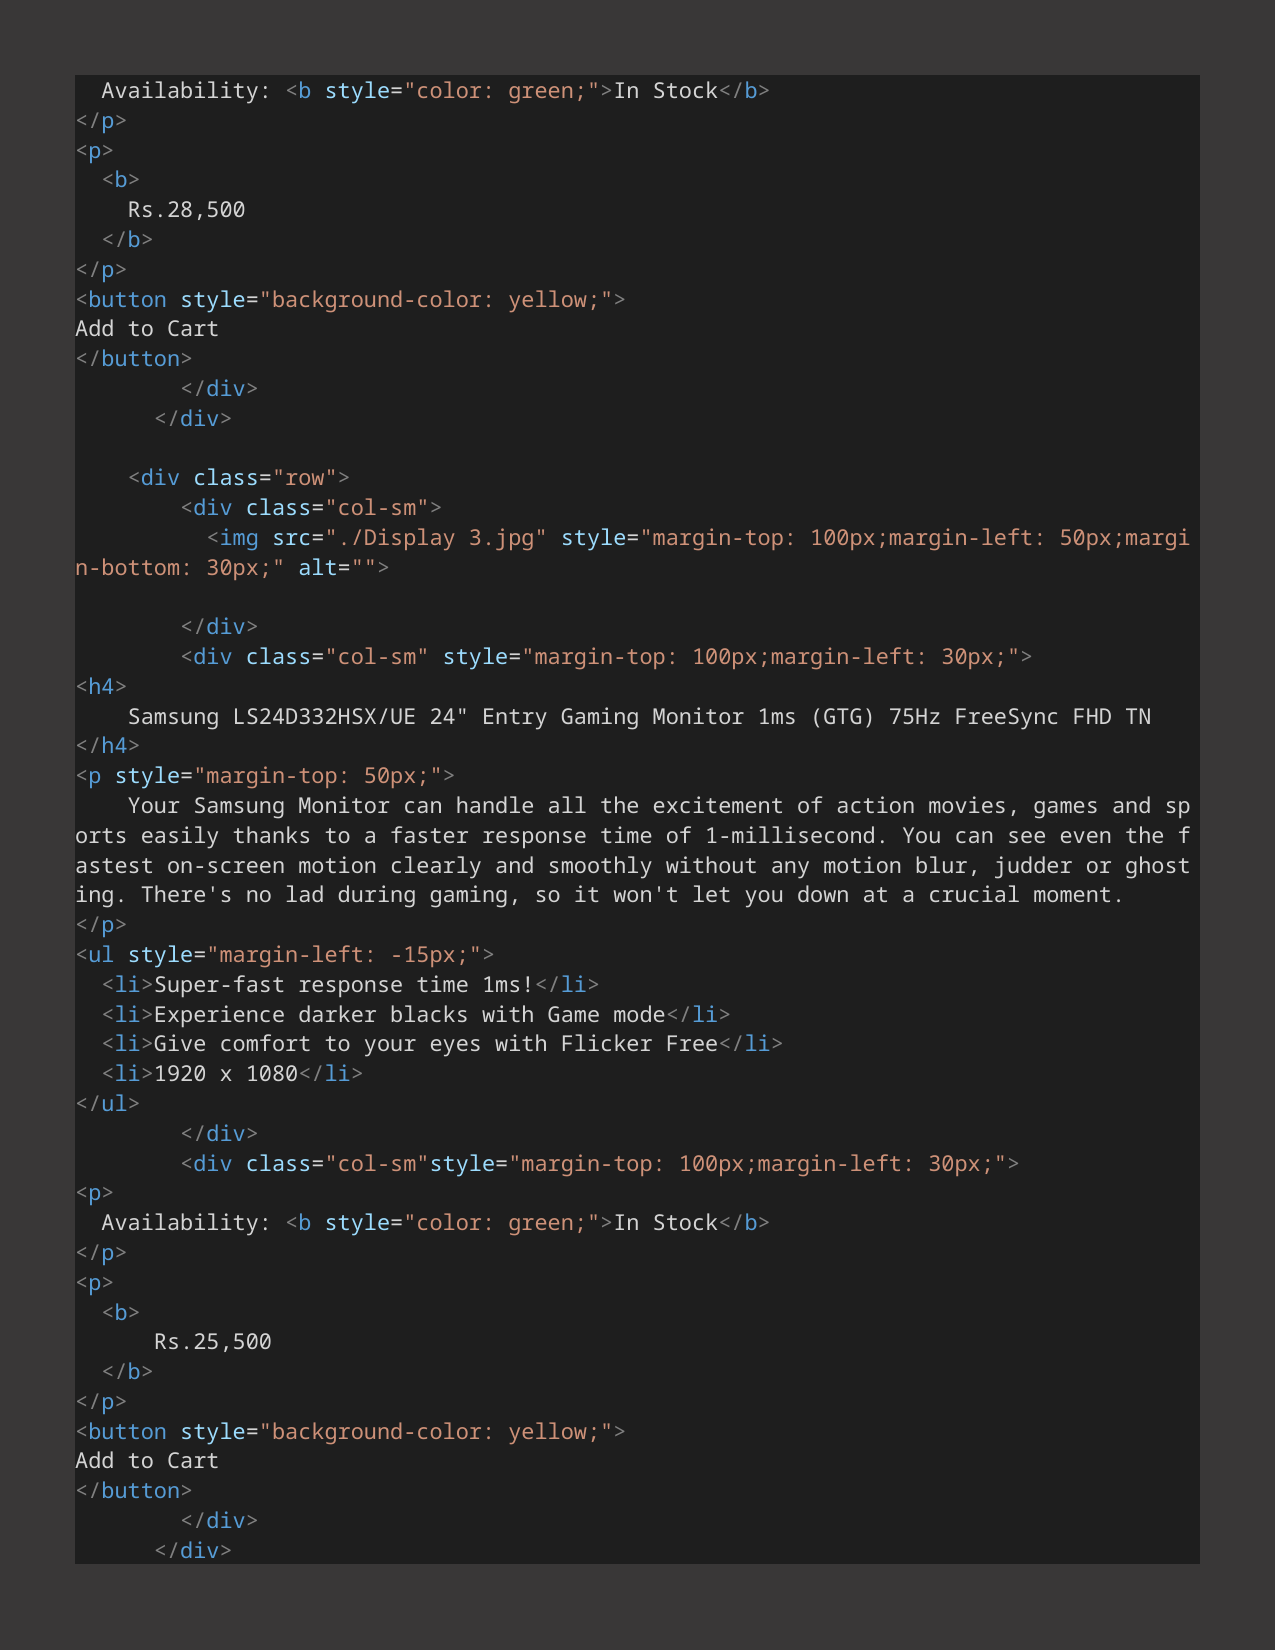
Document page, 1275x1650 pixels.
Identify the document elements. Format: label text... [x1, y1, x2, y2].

text </p> [75, 909, 1200, 939]
text </p> [75, 1237, 1200, 1267]
text <p> [75, 134, 1200, 164]
text </h4> [75, 730, 1200, 760]
text </div> [75, 611, 1200, 641]
text <div class="col-sm"style="margin-top: 100px;margin-left: 30px;"> [75, 1147, 1200, 1177]
text <b> [75, 164, 1200, 194]
text <p style="margin-top: 50px;"> [75, 760, 1200, 790]
text Rs.25,500 [75, 1326, 1200, 1356]
text <button style="background-color: yellow;"> [75, 1416, 1200, 1445]
text <ul style="margin-left: -15px;"> [75, 939, 1200, 969]
text </div> [75, 403, 1200, 432]
text </div> [75, 1118, 1200, 1147]
text <li>Give comfort to your eyes with Flicker Free</li> [75, 1028, 1200, 1058]
text </b> [75, 1356, 1200, 1386]
text <p> [75, 1177, 1200, 1207]
text Rs.28,500 [75, 194, 1200, 224]
text Your Samsung Monitor can handle all the excitement of action movies, games and sports easily thanks to a faster response time of 1-millisecond. You can see even the fastest on-screen motion clearly and smoothly without any motion blur, judder or ghosting. There's no lad during gaming, so it won't let you down at a crucial moment. [75, 790, 1200, 909]
text </div> [75, 1505, 1200, 1535]
text </p> [75, 1386, 1200, 1416]
text </div> [75, 1535, 1200, 1564]
text </p> [75, 254, 1200, 283]
text <li>Experience darker blacks with Game mode</li> [75, 998, 1200, 1028]
text </button> [75, 343, 1200, 373]
text </b> [75, 224, 1200, 254]
text </button> [75, 1475, 1200, 1505]
text <div class="col-sm" style="margin-top: 100px;margin-left: 30px;"> [75, 641, 1200, 671]
text </div> [75, 373, 1200, 403]
text Add to Cart [75, 1445, 1200, 1475]
text <img src="./Display 3.jpg" style="margin-top: 100px;margin-left: 50px;margin-bottom: 30px;" alt=""> [75, 522, 1200, 581]
text <li>Super-fast response time 1ms!</li> [75, 969, 1200, 998]
text </ul> [75, 1088, 1200, 1118]
text Samsung LS24D332HSX/UE 24" Entry Gaming Monitor 1ms (GTG) 75Hz FreeSync FHD TN [75, 701, 1200, 730]
text <li>1920 x 1080</li> [75, 1058, 1200, 1088]
text Add to Cart [75, 313, 1200, 343]
text <p> [75, 1267, 1200, 1296]
text <h4> [75, 671, 1200, 701]
text Availability: <b style="color: green;">In Stock</b> [75, 1207, 1200, 1237]
text <div class="row"> [75, 462, 1200, 492]
text Availability: <b style="color: green;">In Stock</b> [75, 75, 1200, 105]
text <button style="background-color: yellow;"> [75, 283, 1200, 313]
text </p> [75, 105, 1200, 134]
text <b> [75, 1296, 1200, 1326]
text <div class="col-sm"> [75, 492, 1200, 522]
